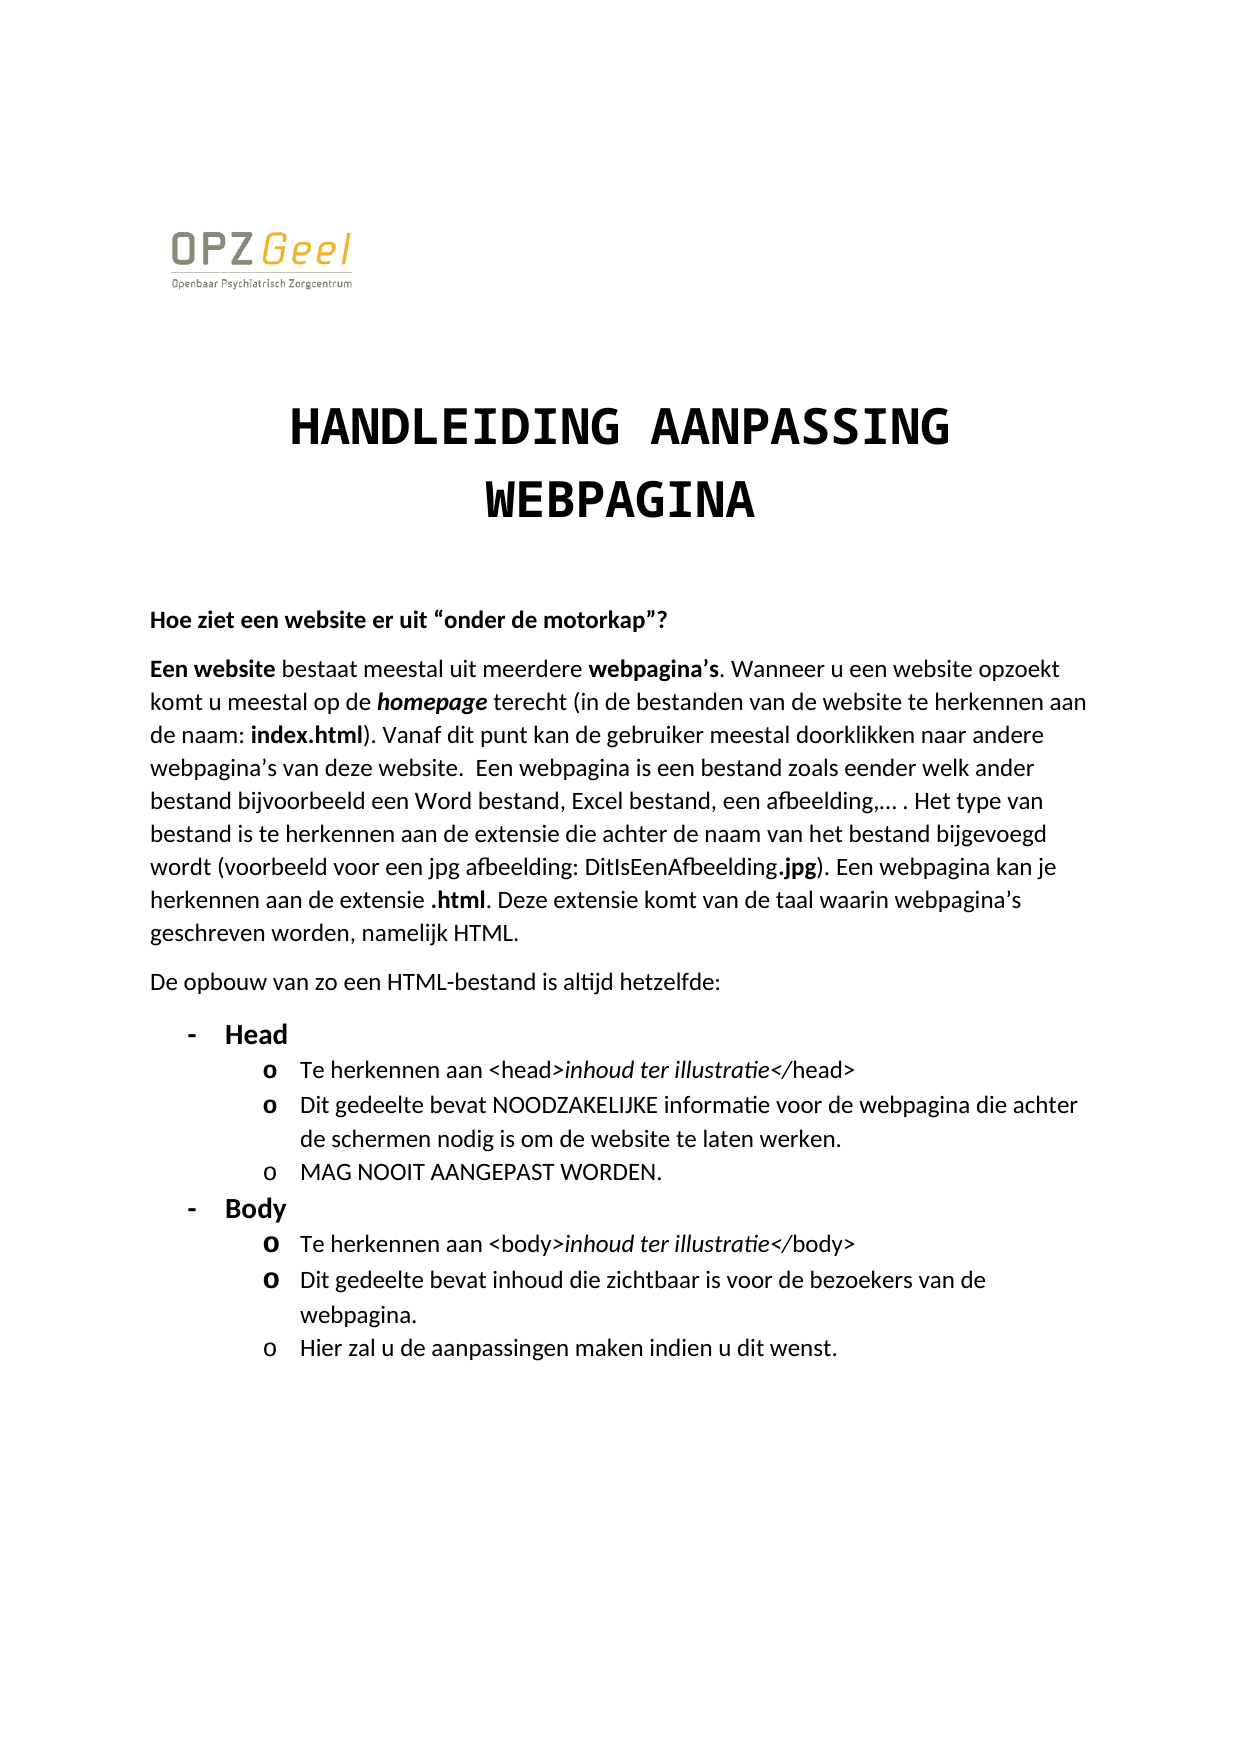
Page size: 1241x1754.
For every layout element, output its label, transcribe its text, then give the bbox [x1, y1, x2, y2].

list MAG NOOIT AANGEPAST WORDEN. [262, 1156, 1090, 1188]
text HANDLEIDING AANPASSING WEBPAGINA [150, 391, 1090, 532]
list Hier zal u de aanpassingen maken indien u dit wenst. [262, 1333, 1090, 1364]
list Head [187, 1016, 1090, 1052]
text Een website bestaat meestal uit meerdere webpagina’s. Wanneer u een website opzoekt komt u meestal op de homepage terecht (in de bestanden van de website te herkennen aan de naam: index.html). Vanaf dit punt kan de gebruiker meestal doorklikken naar andere webpagina’s van deze website. Een webpagina is een bestand zoals eender welk ander bestand bijvoorbeeld een Word bestand, Excel bestand, een afbeelding,… . Het type van bestand is te herkennen aan de extensie die achter de naam van het bestand bijgevoegd wordt (voorbeeld voor een jpg afbeelding: DitIsEenAfbeelding.jpg). Een webpagina kan je herkennen aan de extensie .html. Deze extensie komt van de taal waarin webpagina’s geschreven worden, namelijk HTML. [150, 654, 1090, 947]
list Dit gedeelte bevat NOODZAKELIJKE informatie voor de webpagina die achter de schermen nodig is om de website te laten werken. [262, 1089, 1090, 1153]
picture [150, 150, 372, 372]
list Te herkennen aan <head>inhoud ter illustratie</head> [262, 1054, 1090, 1086]
list Body [187, 1190, 1090, 1226]
text Hoe ziet een website er uit “onder de motorkap”? [150, 604, 1090, 634]
text De opbouw van zo een HTML-bestand is altijd hetzelfde: [150, 967, 1090, 997]
list Dit gedeelte bevat inhoud die zichtbaar is voor de bezoekers van de webpagina. [262, 1264, 1090, 1330]
list Te herkennen aan <body>inhoud ter illustratie</body> [262, 1229, 1090, 1262]
